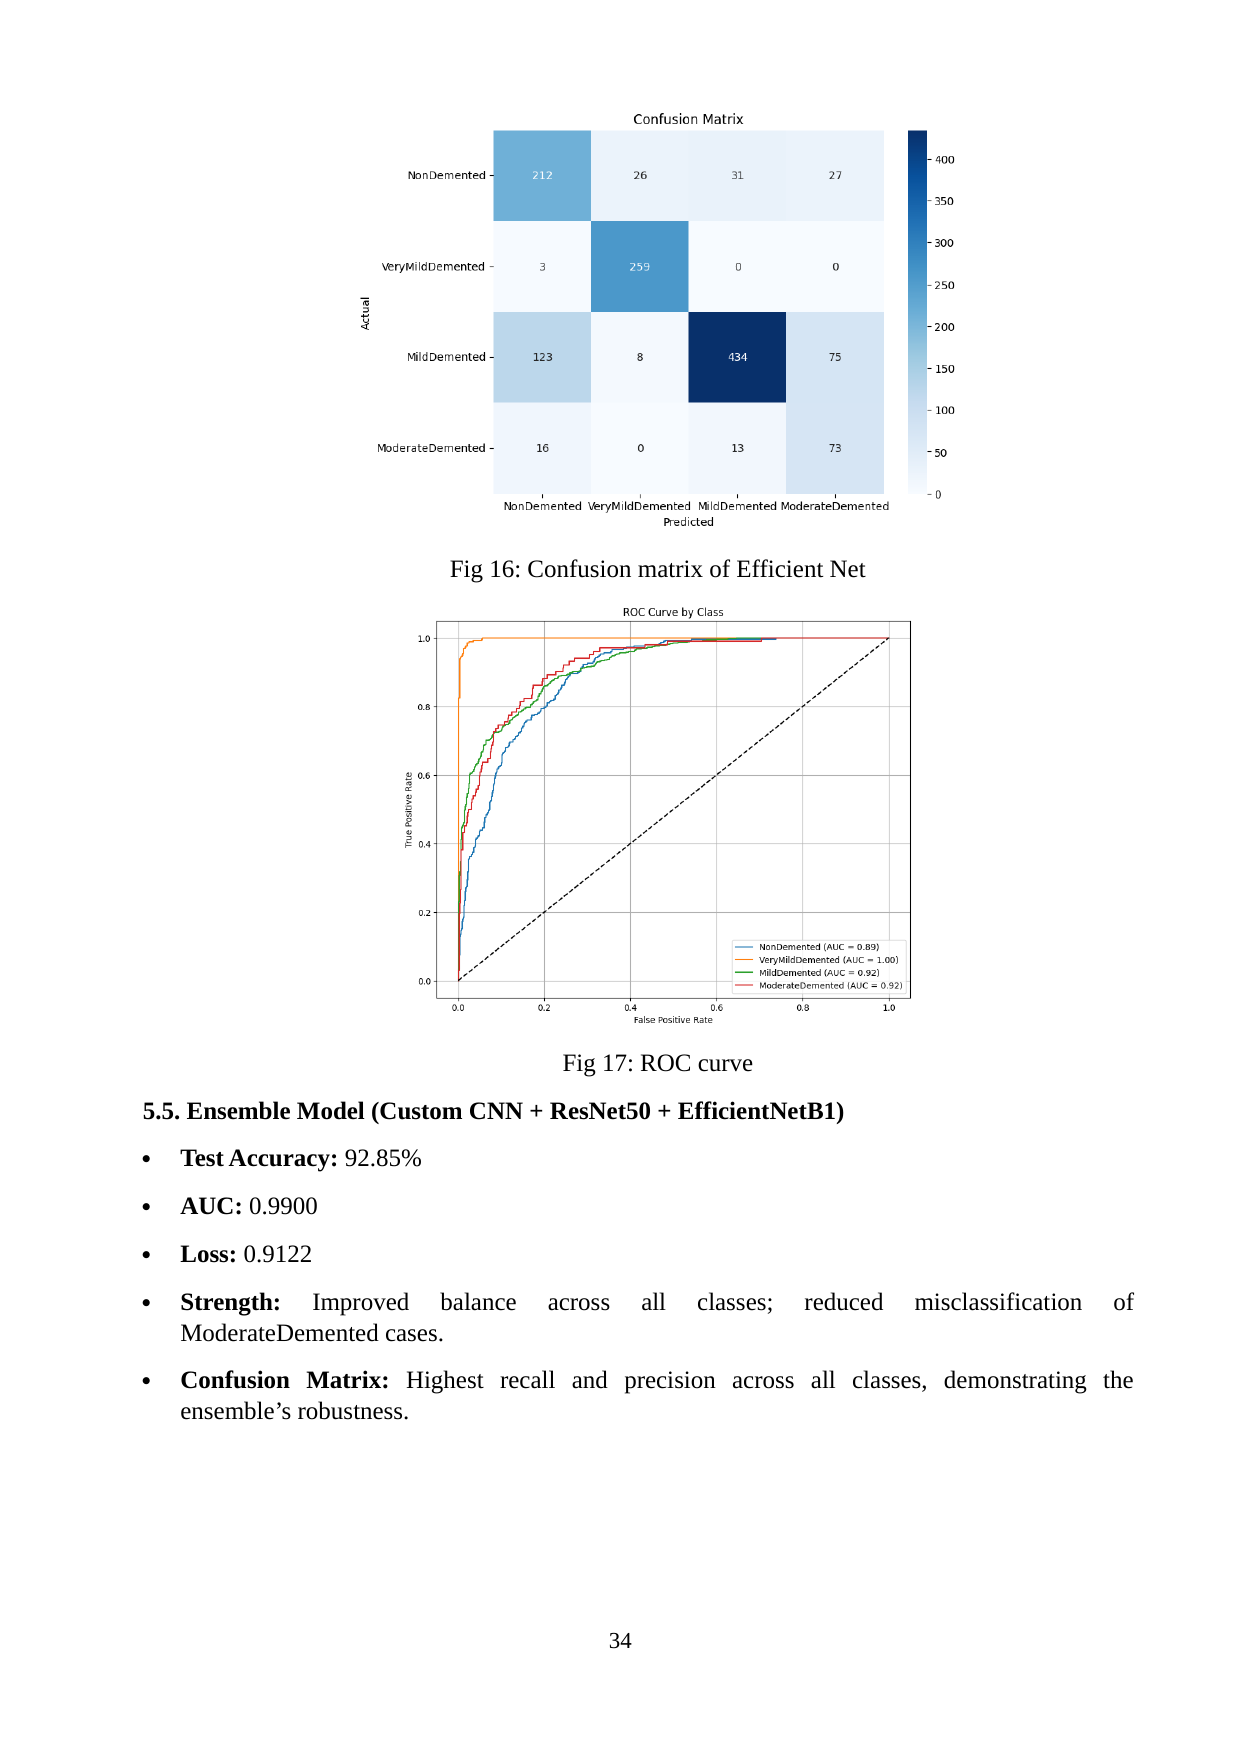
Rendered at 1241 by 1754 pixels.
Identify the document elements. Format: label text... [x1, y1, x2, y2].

text Fig 16: Confusion matrix of Efficient Net [180, 554, 1135, 582]
list AUC: 0.9900 [143, 1191, 1135, 1220]
list Test Accuracy: 92.85% [143, 1143, 1135, 1172]
text Fig 17: ROC curve [180, 1048, 1135, 1077]
text 5.5. Ensemble Model (Custom CNN + ResNet50 + EfficientNetB1) [143, 1096, 1135, 1124]
list Strength: Improved balance across all classes; reduced misclassification of ModerateDemented cases. [143, 1287, 1135, 1346]
picture [353, 105, 962, 535]
list Loss: 0.9122 [143, 1239, 1135, 1268]
picture [399, 601, 916, 1030]
list Confusion Matrix: Highest recall and precision across all classes, demonstrating the ensemble’s robustness. [143, 1365, 1135, 1425]
